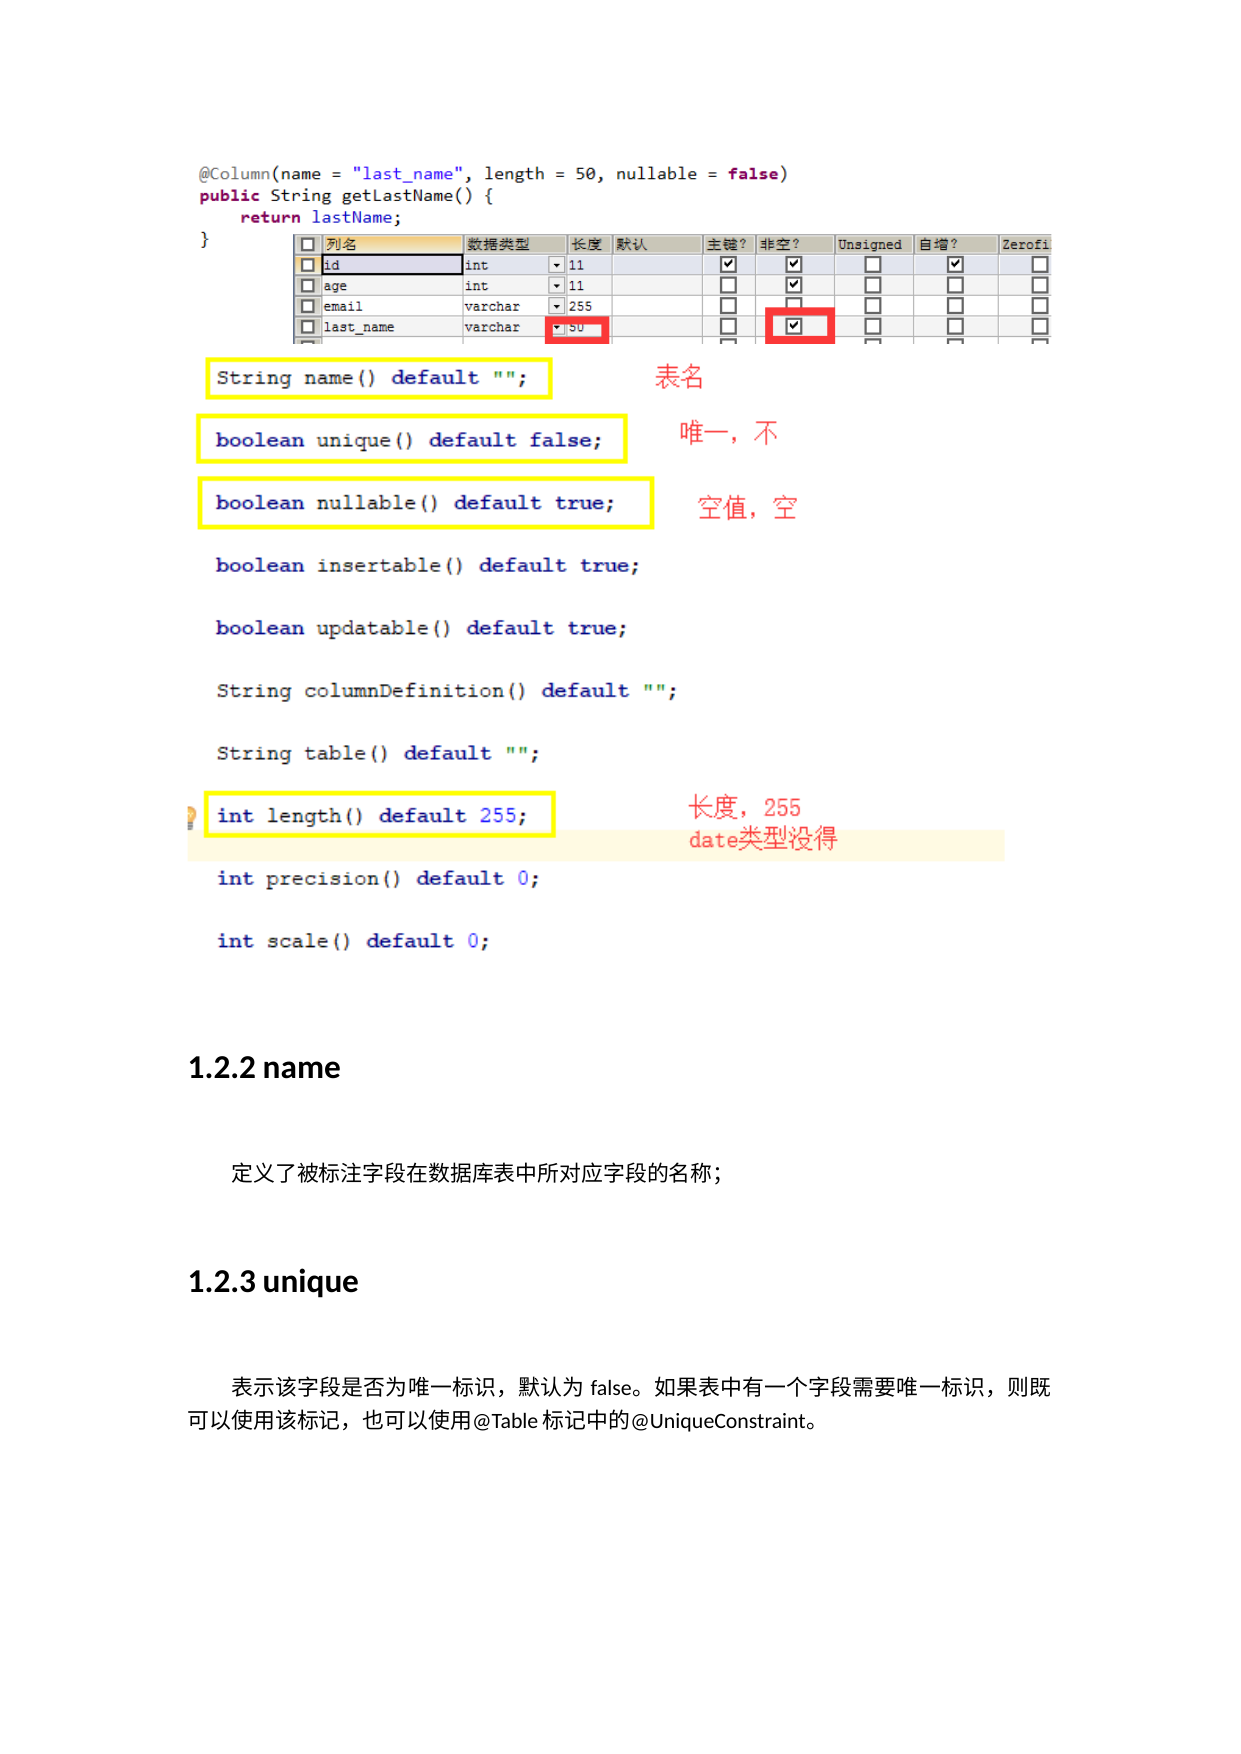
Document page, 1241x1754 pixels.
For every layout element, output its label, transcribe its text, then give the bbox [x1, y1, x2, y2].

subtitle name [187, 1034, 1053, 1099]
picture [187, 357, 1005, 957]
picture [187, 162, 1052, 344]
text 表示该字段是否为唯一标识，默认为false。如果表中有一个字段需要唯一标识，则既可以使用该标记，也可以使用@Table标记中的@UniqueConstraint。 [187, 1370, 1053, 1435]
subtitle unique [187, 1248, 1053, 1313]
text 定义了被标注字段在数据库表中所对应字段的名称； [187, 1156, 1053, 1188]
